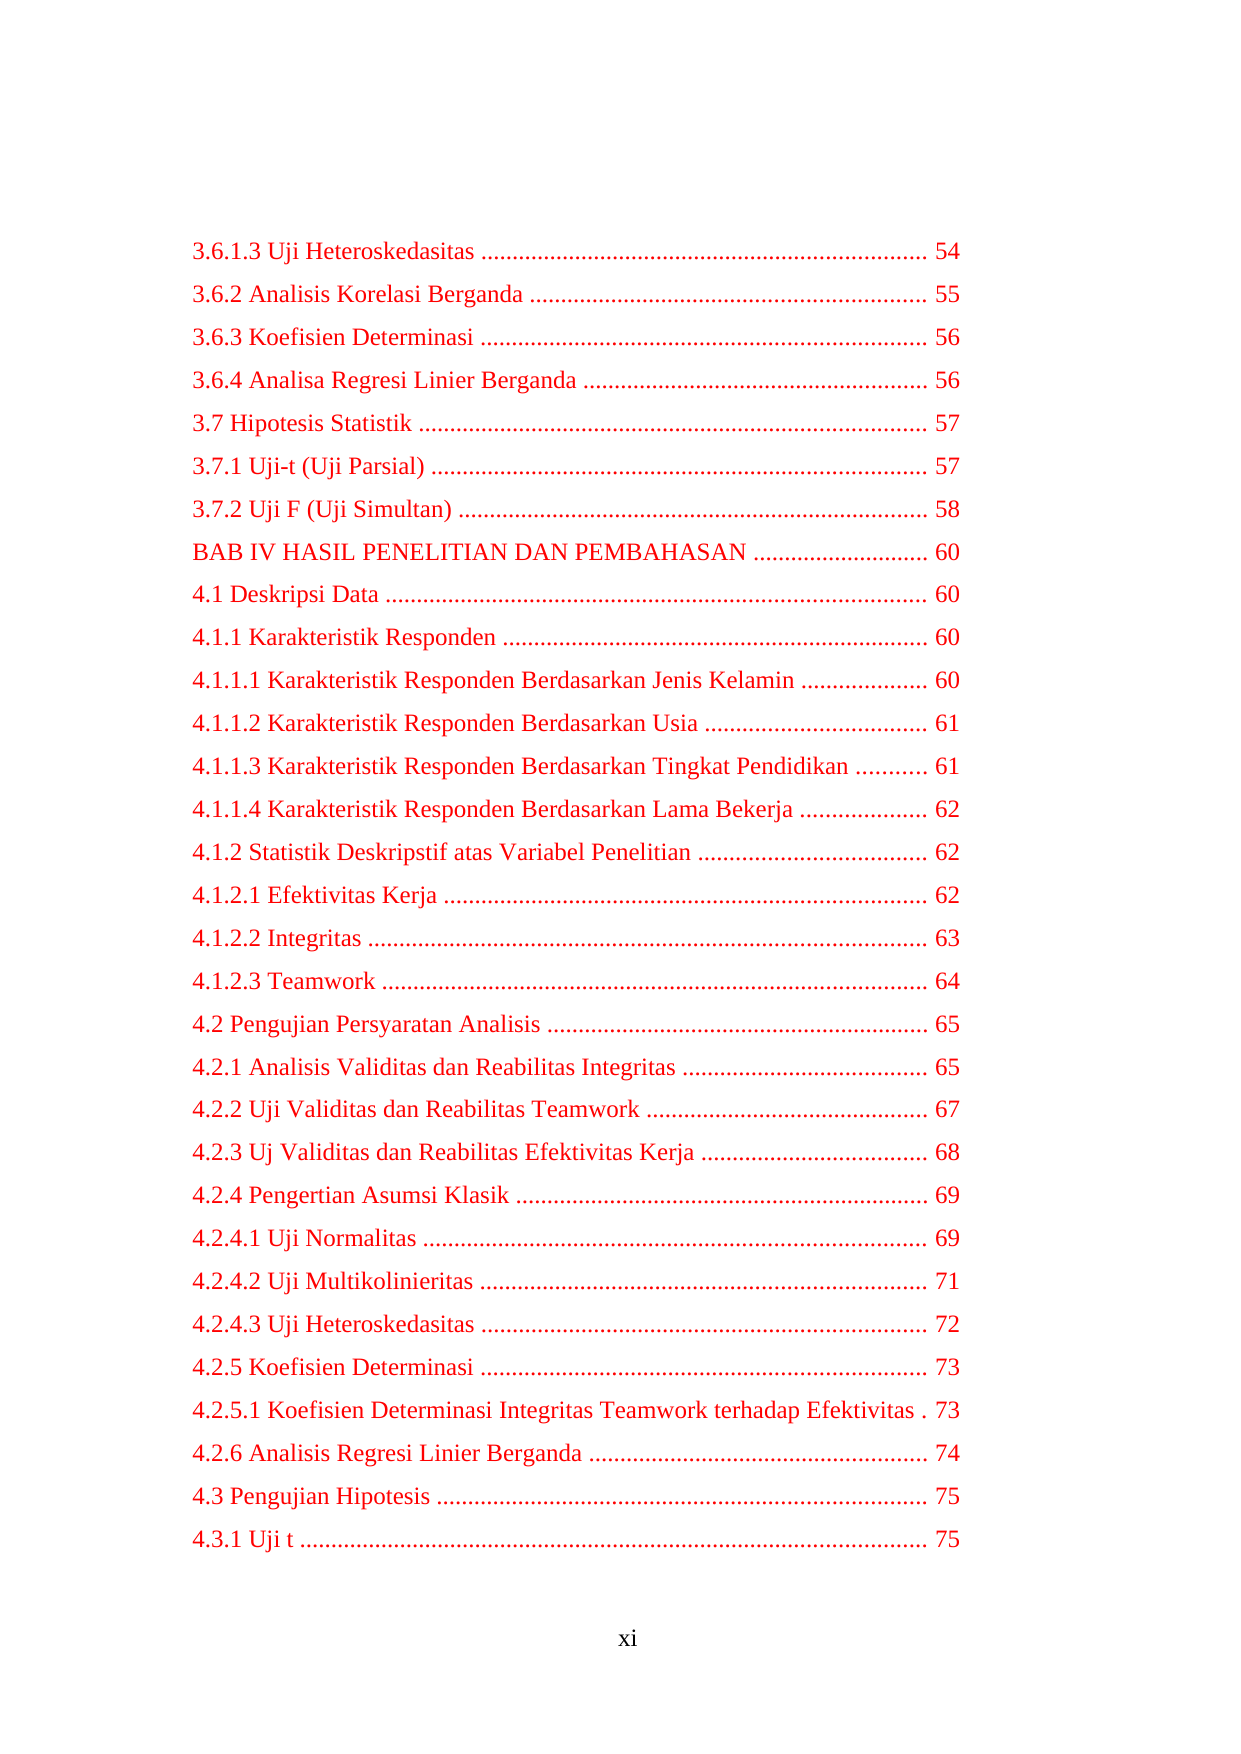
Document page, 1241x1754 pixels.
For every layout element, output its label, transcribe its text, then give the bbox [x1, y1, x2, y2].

text 3.7.1 Uji-t (Uji Parsial) 57 [192, 451, 1063, 479]
text 3.7 Hipotesis Statistik 57 [192, 408, 1063, 437]
text 4.1.1 Karakteristik Responden 60 [192, 622, 1063, 651]
text 4.1.1.1 Karakteristik Responden Berdasarkan Jenis Kelamin 60 [192, 665, 1063, 694]
text 4.2.4.3 Uji Heteroskedasitas 72 [192, 1309, 1063, 1338]
text 4.2.3 Uj Validitas dan Reabilitas Efektivitas Kerja 68 [192, 1137, 1063, 1166]
text 3.7.2 Uji F (Uji Simultan) 58 [192, 494, 1063, 522]
text 4.2.5.1 Koefisien Determinasi Integritas Teamwork terhadap Efektivitas 73 [192, 1395, 1063, 1424]
text 4.1.1.3 Karakteristik Responden Berdasarkan Tingkat Pendidikan 61 [192, 751, 1063, 780]
text 4.1.1.4 Karakteristik Responden Berdasarkan Lama Bekerja 62 [192, 794, 1063, 823]
text 3.6.4 Analisa Regresi Linier Berganda 56 [192, 365, 1063, 394]
text 4.2.4.2 Uji Multikolinieritas 71 [192, 1266, 1063, 1295]
text 4.3.1 Uji t 75 [192, 1524, 1063, 1552]
text 4.2.4 Pengertian Asumsi Klasik 69 [192, 1180, 1063, 1209]
text 3.6.3 Koefisien Determinasi 56 [192, 322, 1063, 351]
text 4.2 Pengujian Persyaratan Analisis 65 [192, 1009, 1063, 1037]
text 4.2.4.1 Uji Normalitas 69 [192, 1223, 1063, 1252]
text 4.1.2.3 Teamwork 64 [192, 966, 1063, 994]
text 4.2.5 Koefisien Determinasi 73 [192, 1352, 1063, 1381]
text 4.1.2.2 Integritas 63 [192, 923, 1063, 952]
text 4.2.6 Analisis Regresi Linier Berganda 74 [192, 1438, 1063, 1467]
text 4.1.2.1 Efektivitas Kerja 62 [192, 880, 1063, 909]
text 4.1.2 Statistik Deskripstif atas Variabel Penelitian 62 [192, 837, 1063, 866]
text 4.2.2 Uji Validitas dan Reabilitas Teamwork 67 [192, 1094, 1063, 1123]
text 4.3 Pengujian Hipotesis 75 [192, 1481, 1063, 1509]
text 3.6.2 Analisis Korelasi Berganda 55 [192, 279, 1063, 308]
text 3.6.1.3 Uji Heteroskedasitas 54 [192, 236, 1063, 265]
text 4.1 Deskripsi Data 60 [192, 579, 1063, 608]
text BAB IV HASIL PENELITIAN DAN PEMBAHASAN 60 [192, 537, 1063, 565]
text 4.2.1 Analisis Validitas dan Reabilitas Integritas 65 [192, 1052, 1063, 1080]
text 4.1.1.2 Karakteristik Responden Berdasarkan Usia 61 [192, 708, 1063, 737]
